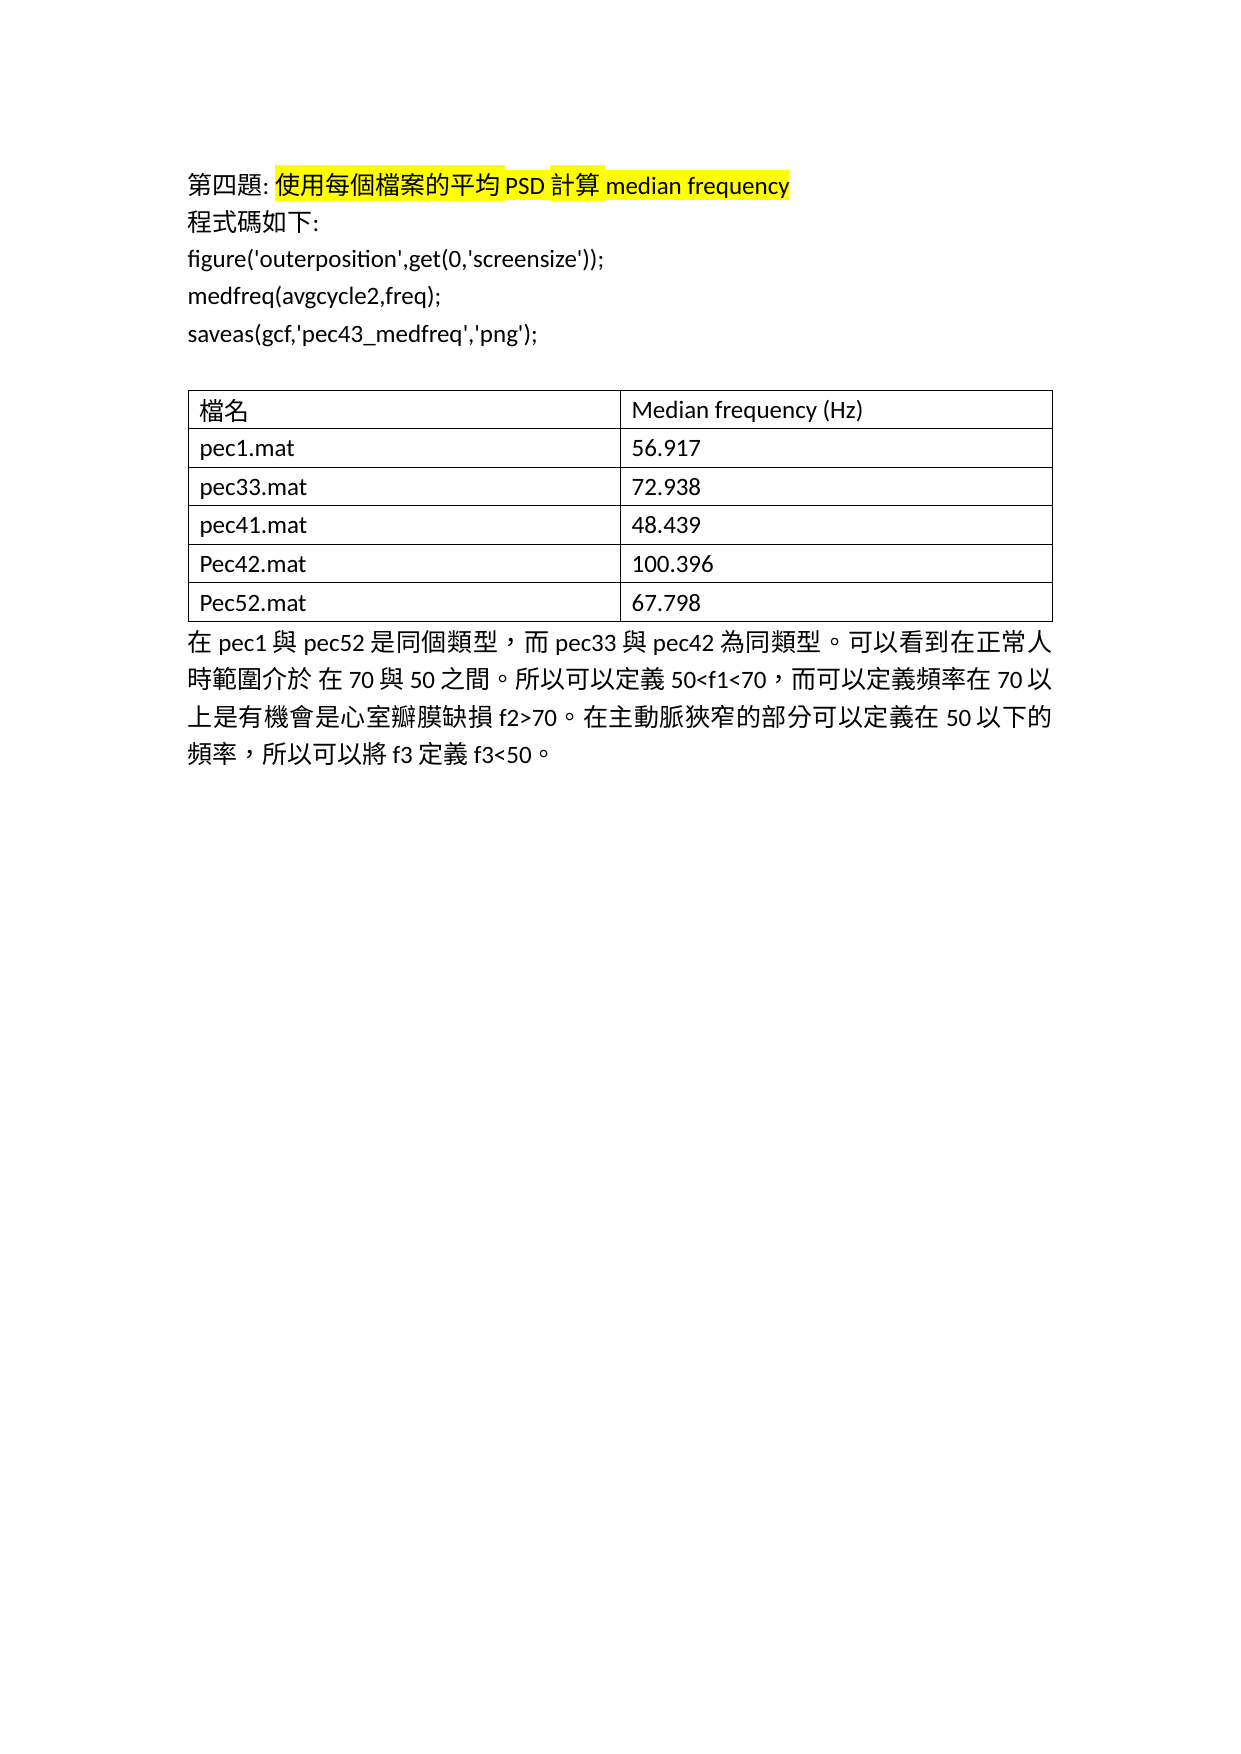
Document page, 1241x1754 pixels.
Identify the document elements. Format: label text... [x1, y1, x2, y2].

table_cell pec33.mat [189, 468, 620, 505]
table_cell 67.798 [621, 583, 1052, 621]
table_cell Pec52.mat [189, 583, 620, 621]
table_cell 72.938 [621, 468, 1052, 505]
text 第四題: 使用每個檔案的平均PSD 計算median frequency [187, 164, 1053, 202]
table_cell pec41.mat [189, 506, 620, 544]
text 在pec1與pec52是同個類型，而pec33與pec42為同類型。可以看到在正常人時範圍介於 在70與 50之間。所以可以定義50<f1<70，而可以定義頻率在70以上是有機會是心室瓣膜缺損f2>70。在主動脈狹窄的部分可以定義在50以下的頻率，所以可以將f3定義 f3<50。 [187, 622, 1053, 772]
text medfreq(avgcycle2,freq); [187, 277, 1053, 314]
text 程式碼如下: [187, 202, 1053, 239]
text saveas(gcf,'pec43_medfreq','png'); [187, 314, 1053, 352]
table_header 檔名 [189, 391, 620, 428]
table_header Median frequency (Hz) [621, 391, 1052, 428]
table_cell pec1.mat [189, 429, 620, 467]
table_cell 100.396 [621, 545, 1052, 582]
table_cell 56.917 [621, 429, 1052, 467]
text figure('outerposition',get(0,'screensize')); [187, 239, 1053, 277]
table_cell 48.439 [621, 506, 1052, 544]
table_cell Pec42.mat [189, 545, 620, 582]
